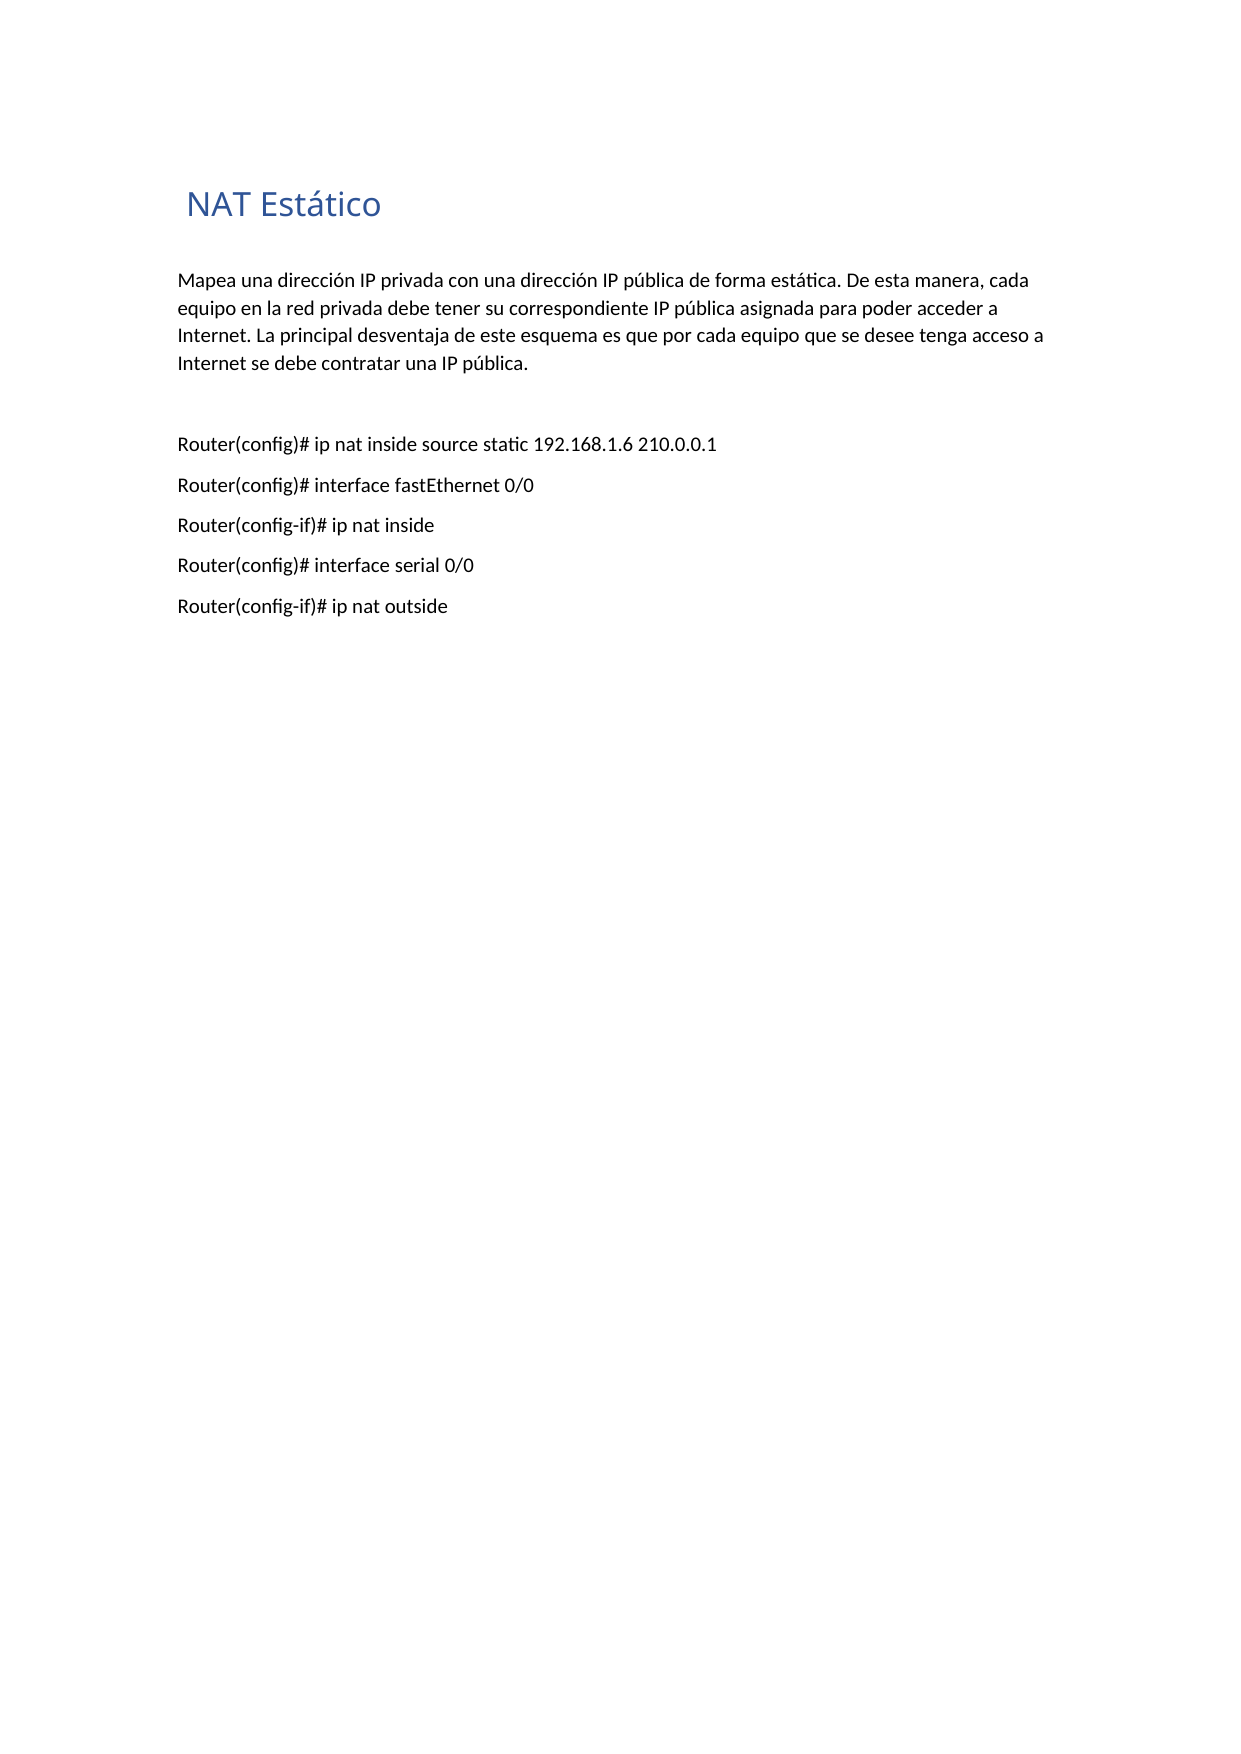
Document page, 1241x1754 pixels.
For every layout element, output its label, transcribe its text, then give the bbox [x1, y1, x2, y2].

text Mapea una dirección IP privada con una dirección IP pública de forma estática. De esta manera, cada equipo en la red privada debe tener su correspondiente IP pública asignada para poder acceder a Internet. La principal desventaja de este esquema es que por cada equipo que se desee tenga acceso a Internet se debe contratar una IP pública. [177, 267, 1063, 376]
subtitle NAT Estático [177, 181, 1063, 226]
text Router(config)# interface serial 0/0 [177, 553, 1063, 578]
text Router(config)# ip nat inside source static 192.168.1.6 210.0.0.1 [177, 431, 1063, 457]
text Router(config-if)# ip nat inside [177, 512, 1063, 538]
text Router(config)# interface fastEthernet 0/0 [177, 472, 1063, 497]
text Router(config-if)# ip nat outside [177, 593, 1063, 618]
